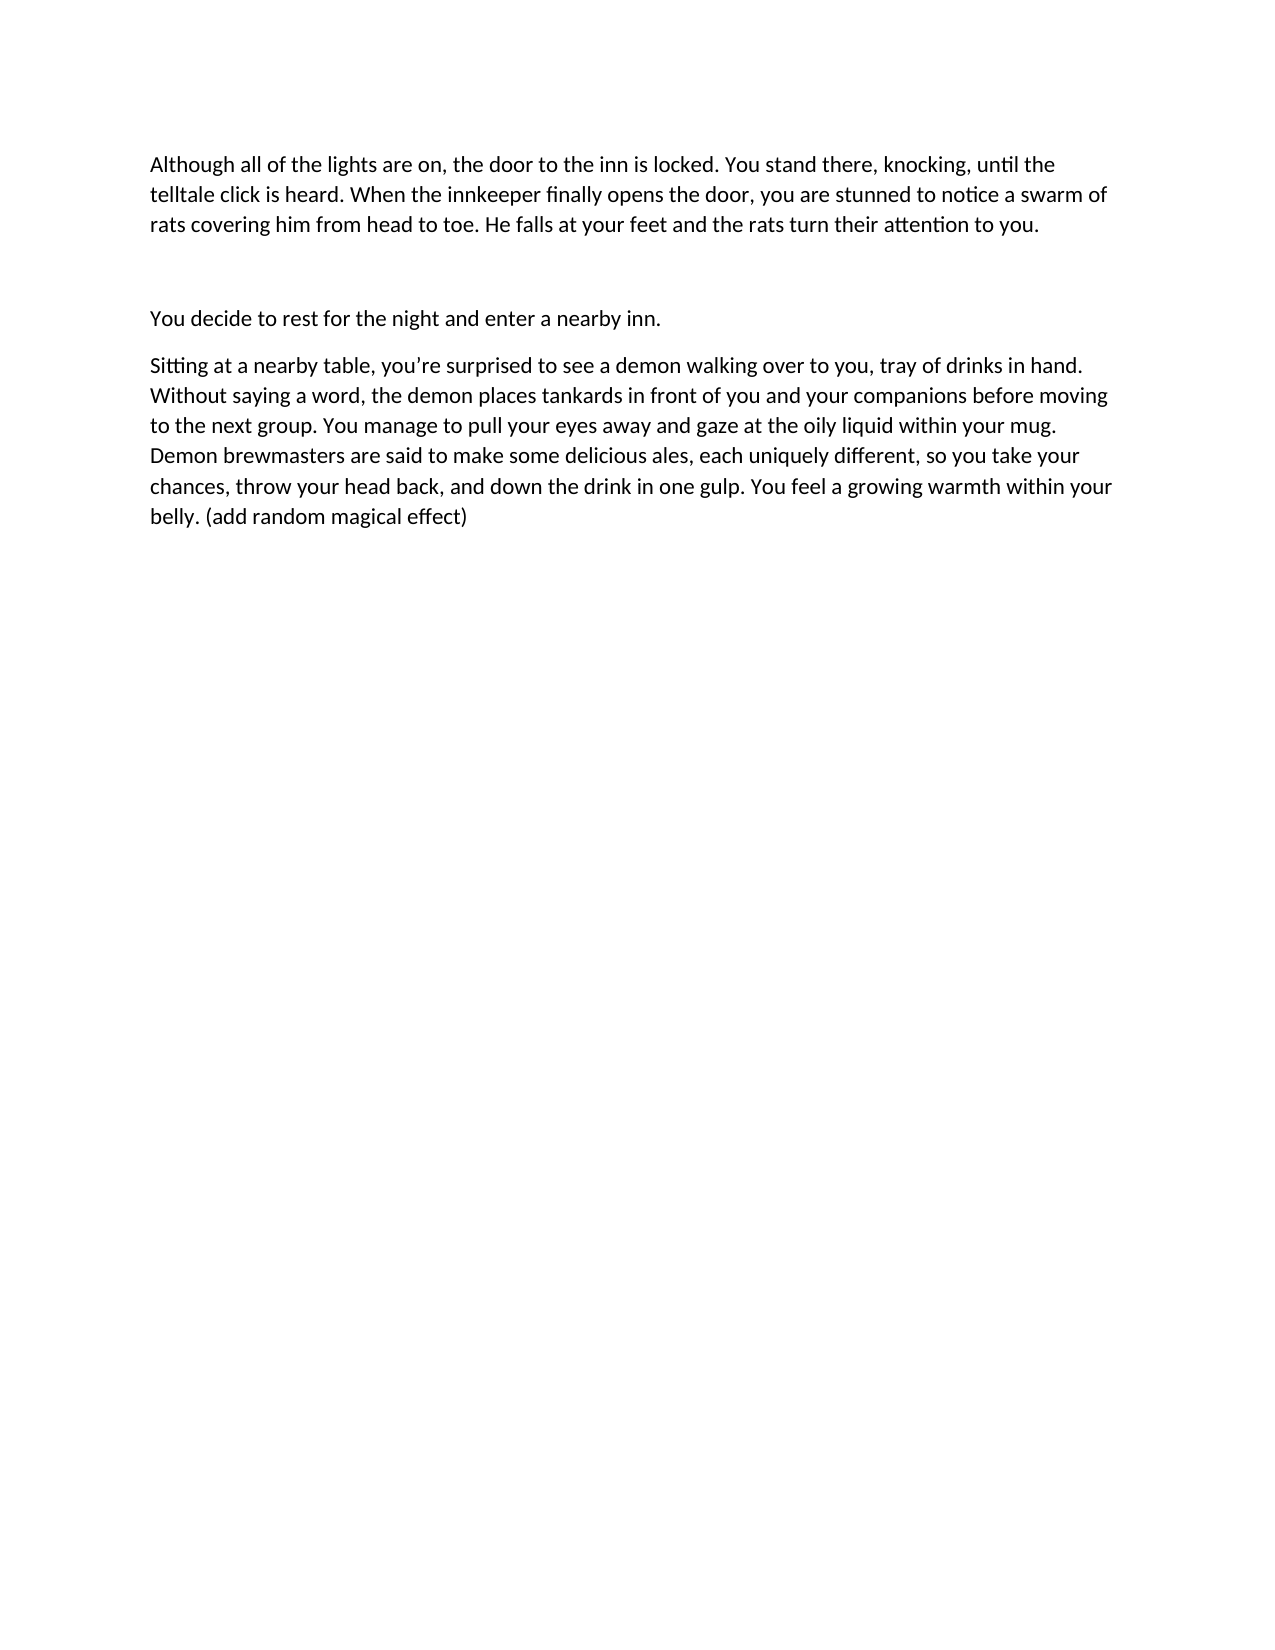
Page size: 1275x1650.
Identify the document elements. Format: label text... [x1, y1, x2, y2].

text Sitting at a nearby table, you’re surprised to see a demon walking over to you, tray of drinks in hand. Without saying a word, the demon places tankards in front of you and your companions before moving to the next group. You manage to pull your eyes away and gaze at the oily liquid within your mug. Demon brewmasters are said to make some delicious ales, each uniquely different, so you take your chances, throw your head back, and down the drink in one gulp. You feel a growing warmth within your belly. (add random magical effect) [150, 351, 1125, 530]
text You decide to rest for the night and enter a nearby inn. [150, 304, 1125, 332]
text Although all of the lights are on, the door to the inn is locked. You stand there, knocking, until the telltale click is heard. When the innkeeper finally opens the door, you are stunned to notice a swarm of rats covering him from head to toe. He falls at your feet and the rats turn their attention to you. [150, 150, 1125, 238]
